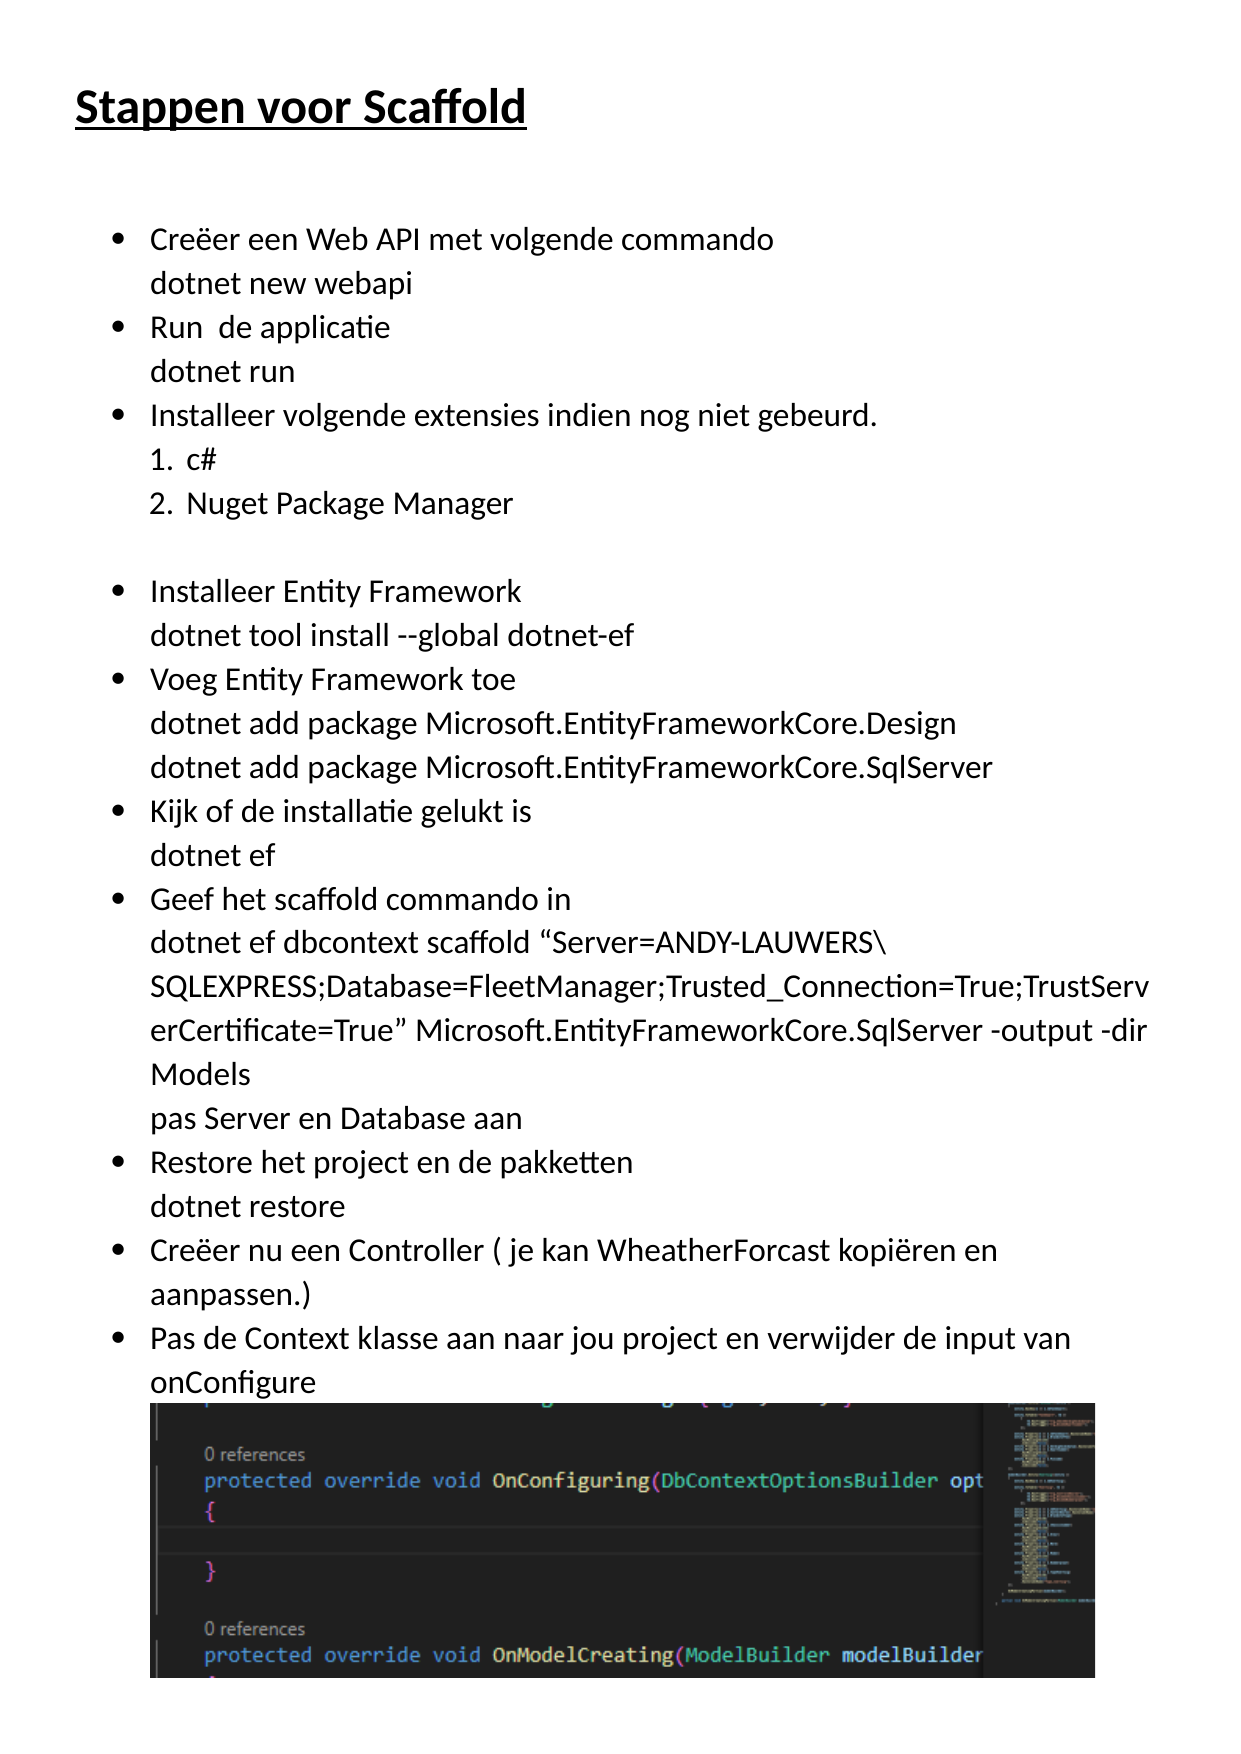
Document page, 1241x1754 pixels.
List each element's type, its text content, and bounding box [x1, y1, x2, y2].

picture [150, 1403, 1096, 1678]
list Kijk of de installatie gelukt is dotnet ef [112, 789, 1165, 874]
list Creëer nu een Controller ( je kan WheatherForcast kopiëren en aanpassen.) [112, 1229, 1165, 1314]
list Nuget Package Manager [149, 482, 1165, 523]
list Restore het project en de pakketten dotnet restore [112, 1141, 1165, 1226]
list Creëer een Web API met volgende commando dotnet new webapi [112, 218, 1165, 303]
list Geef het scaffold commando in dotnet ef dbcontext scaffold “Server=ANDY-LAUWERS\SQLEXPRESS;Database=FleetManager;Trusted_Connection=True;TrustServerCertificate=True” Microsoft.EntityFrameworkCore.SqlServer -output -dir Models pas Server en Database aan [112, 877, 1165, 1138]
list Installeer Entity Framework dotnet tool install --global dotnet-ef [112, 570, 1165, 654]
list c# [149, 438, 1165, 479]
text Stappen voor Scaffold [75, 75, 1165, 136]
list Installeer volgende extensies indien nog niet gebeurd. [112, 394, 1165, 435]
list Voeg Entity Framework toe dotnet add package Microsoft.EntityFrameworkCore.Design dotnet add package Microsoft.EntityFrameworkCore.SqlServer [112, 658, 1165, 786]
list Run de applicatie dotnet run [112, 306, 1165, 391]
